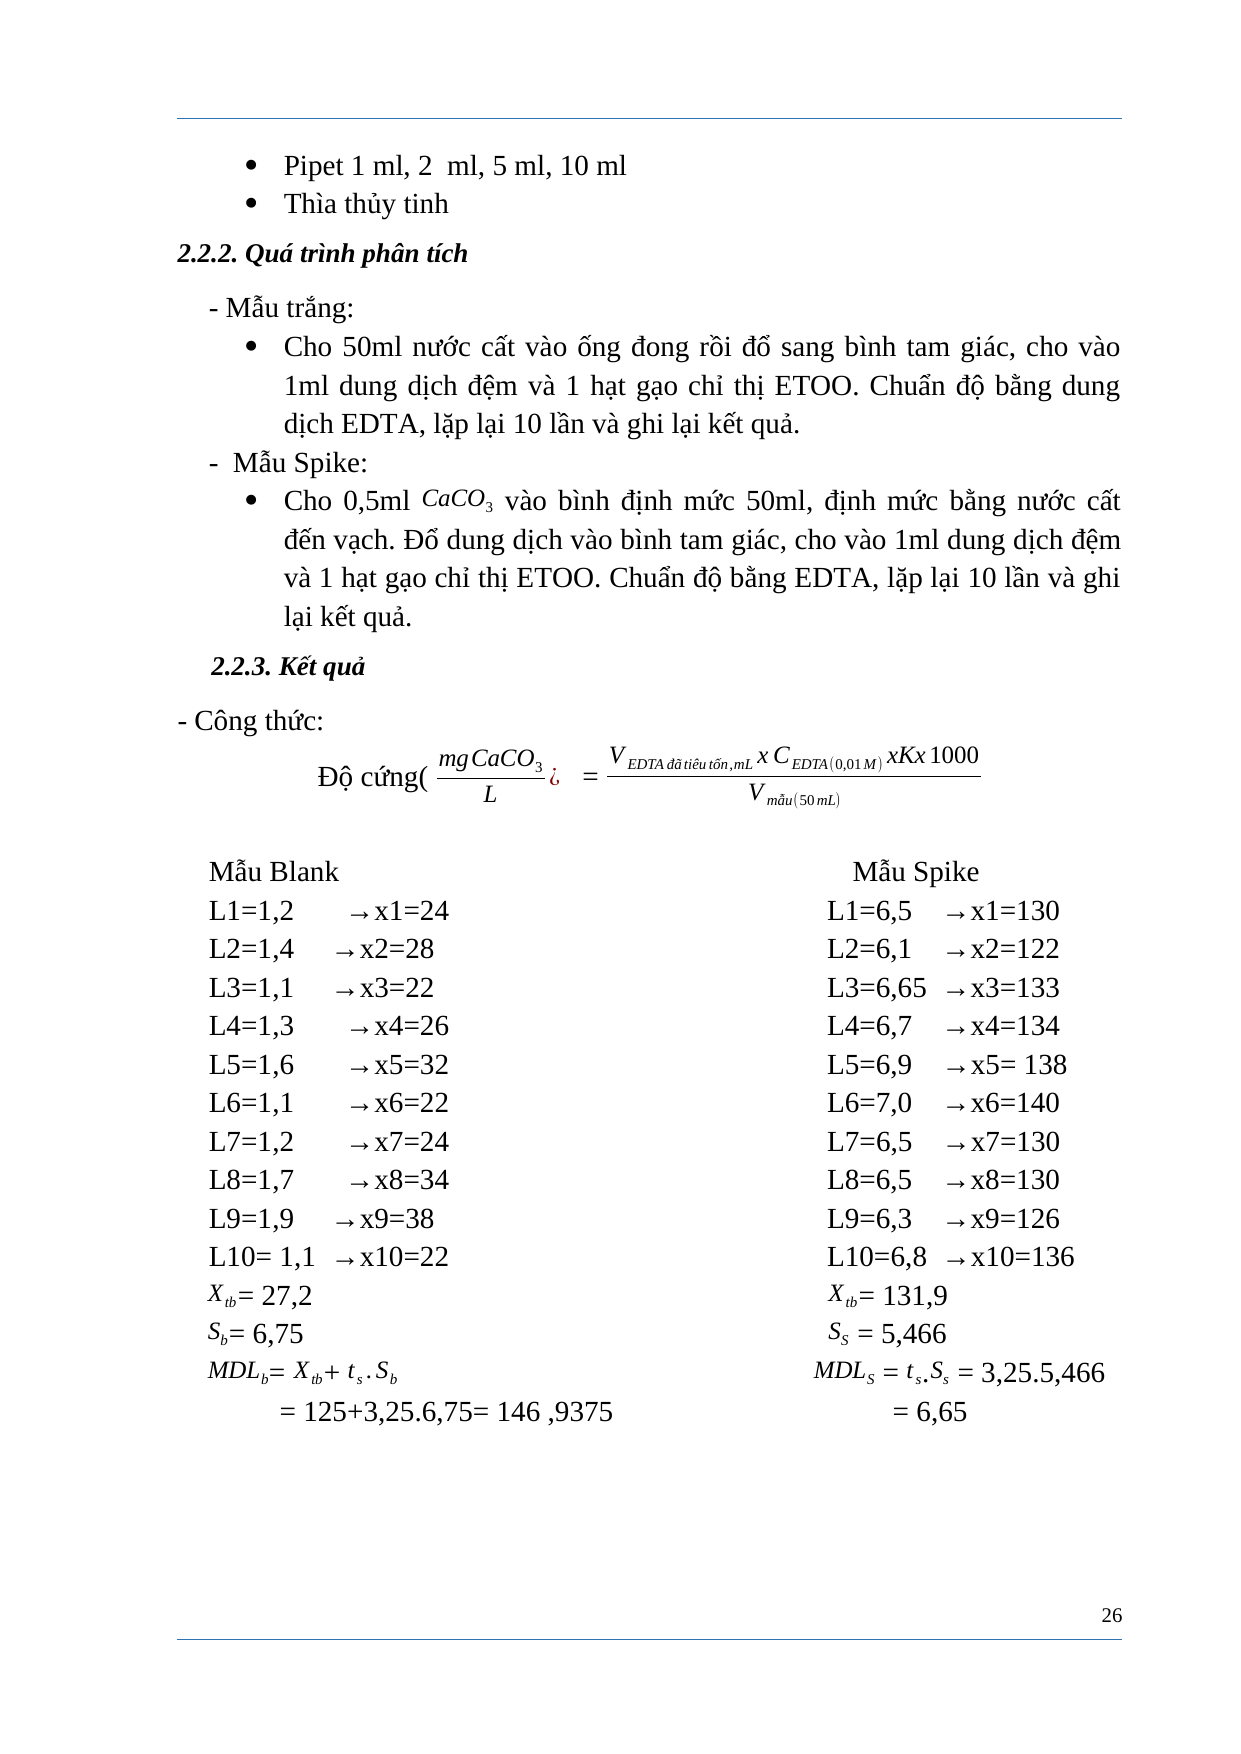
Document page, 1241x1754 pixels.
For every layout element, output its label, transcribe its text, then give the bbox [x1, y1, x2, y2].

text L8=1,7 →x8=34 L8=6,5 →x8=130 [177, 1162, 1122, 1196]
text L4=1,3 →x4=26 L4=6,7 →x4=134 [177, 1008, 1122, 1042]
text = + = . = 3,25.5,466 [177, 1355, 1122, 1389]
text L9=1,9 →x9=38 L9=6,3 →x9=126 [177, 1201, 1122, 1234]
text L1=1,2 →x1=24 L1=6,5 →x1=130 [177, 893, 1122, 926]
subtitle 2.2.2. Quá trình phân tích [177, 237, 1122, 269]
list Pipet 1 ml, 2 ml, 5 ml, 10 ml [246, 148, 1122, 181]
text - Mẫu trắng: [177, 290, 1122, 324]
list Cho 0,5ml vào bình định mức 50ml, định mức bằng nước cất đến vạch. Đổ dung dịch vào bình tam giác, cho vào 1ml dung dịch đệm và 1 hạt gạo chỉ thị ETOO. Chuẩn độ bằng EDTA, lặp lại 10 lần và ghi lại kết quả. [246, 483, 1122, 632]
text L7=1,2 →x7=24 L7=6,5 →x7=130 [177, 1124, 1122, 1157]
text L6=1,1 →x6=22 L6=7,0 →x6=140 [177, 1085, 1122, 1119]
text - Mẫu Spike: [177, 445, 1122, 478]
text Độ cứng( = [177, 741, 1122, 811]
text = 125+3,25.6,75= 146 ,9375 = 6,65 [177, 1394, 1122, 1427]
text L2=1,4 →x2=28 L2=6,1 →x2=122 [177, 931, 1122, 965]
text Mẫu Blank Mẫu Spike [177, 854, 1122, 888]
text = 6,75 = 5,466 [177, 1317, 1122, 1350]
text - Công thức: [177, 703, 1122, 736]
text = 27,2 = 131,9 [177, 1278, 1122, 1312]
list Thìa thủy tinh [246, 186, 1122, 220]
subtitle 2.2.3. Kết quả [177, 650, 1122, 681]
list Cho 50ml nước cất vào ống đong rồi đổ sang bình tam giác, cho vào 1ml dung dịch đệm và 1 hạt gạo chỉ thị ETOO. Chuẩn độ bằng dung dịch EDTA, lặp lại 10 lần và ghi lại kết quả. [246, 329, 1122, 440]
text L3=1,1 →x3=22 L3=6,65 →x3=133 [177, 970, 1122, 1003]
text L10= 1,1 →x10=22 L10=6,8 →x10=136 [177, 1239, 1122, 1273]
text L5=1,6 →x5=32 L5=6,9 →x5= 138 [177, 1047, 1122, 1080]
